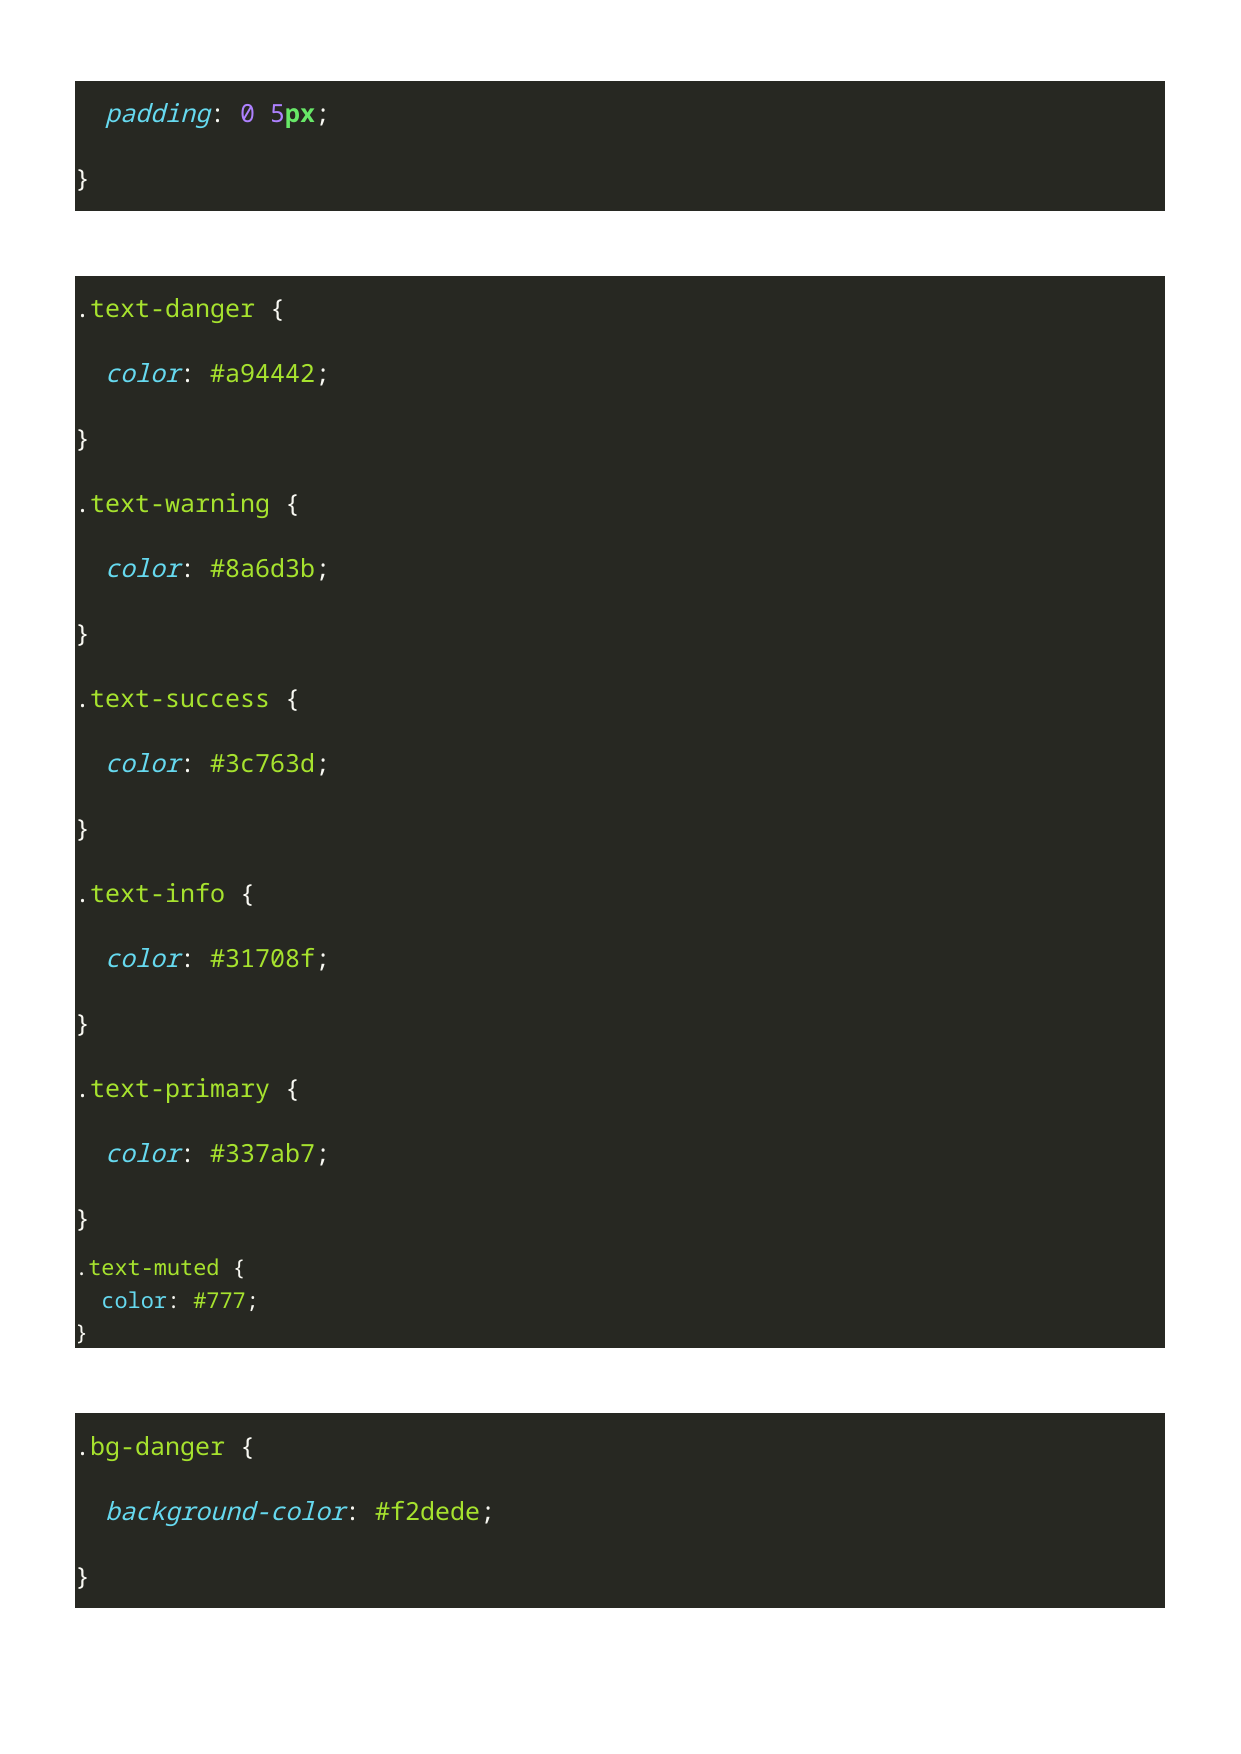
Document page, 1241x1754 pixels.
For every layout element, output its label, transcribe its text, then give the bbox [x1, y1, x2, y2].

text .text-info { color: #31708f; } [75, 861, 1165, 1056]
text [75, 81, 1165, 211]
text .text-warning { color: #8a6d3b; } [75, 471, 1165, 666]
text .text-danger { color: #a94442; } [75, 276, 1165, 471]
text .text-primary { color: #337ab7; } [75, 1056, 1165, 1251]
text .text-success { color: #3c763d; } [75, 666, 1165, 861]
text .text-muted { color: #777; } [75, 1251, 1165, 1348]
text .bg-danger { background-color: #f2dede; } [75, 1413, 1165, 1608]
